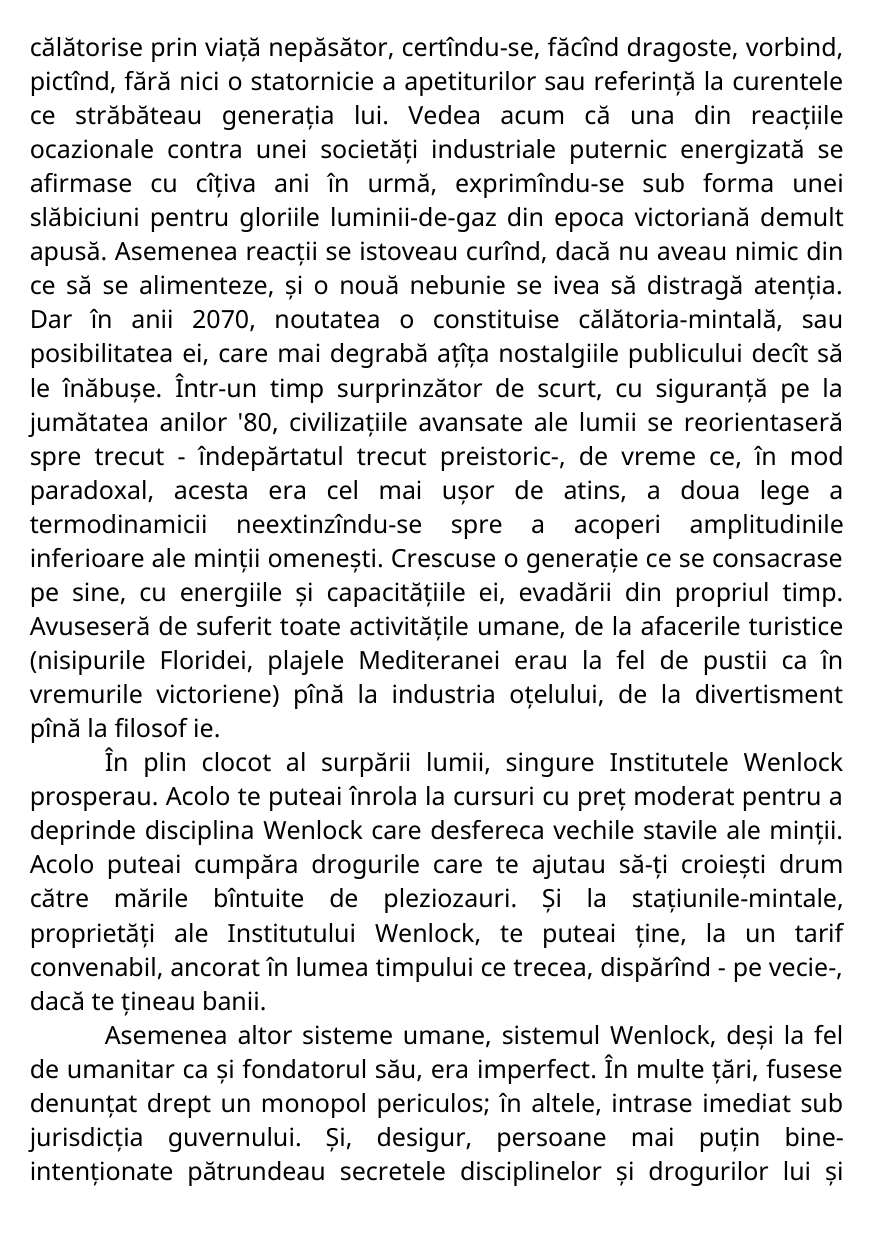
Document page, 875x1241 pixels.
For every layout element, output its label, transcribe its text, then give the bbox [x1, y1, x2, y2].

text În plin clocot al surpării lumii, singure Institutele Wenlock prosperau. Acolo te puteai înrola la cursuri cu preţ moderat pentru a deprinde disciplina Wenlock care desfereca vechile stavile ale minţii. Acolo puteai cumpăra drogurile care te ajutau să-ţi croieşti drum către mările bîntuite de pleziozauri. Şi la staţiunile-mintale, proprietăţi ale Institutului Wenlock, te puteai ţine, la un tarif convenabil, ancorat în lumea timpului ce trecea, dispărînd - pe vecie-, dacă te ţineau banii. [29, 745, 844, 1017]
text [29, 1017, 844, 1188]
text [29, 29, 844, 745]
